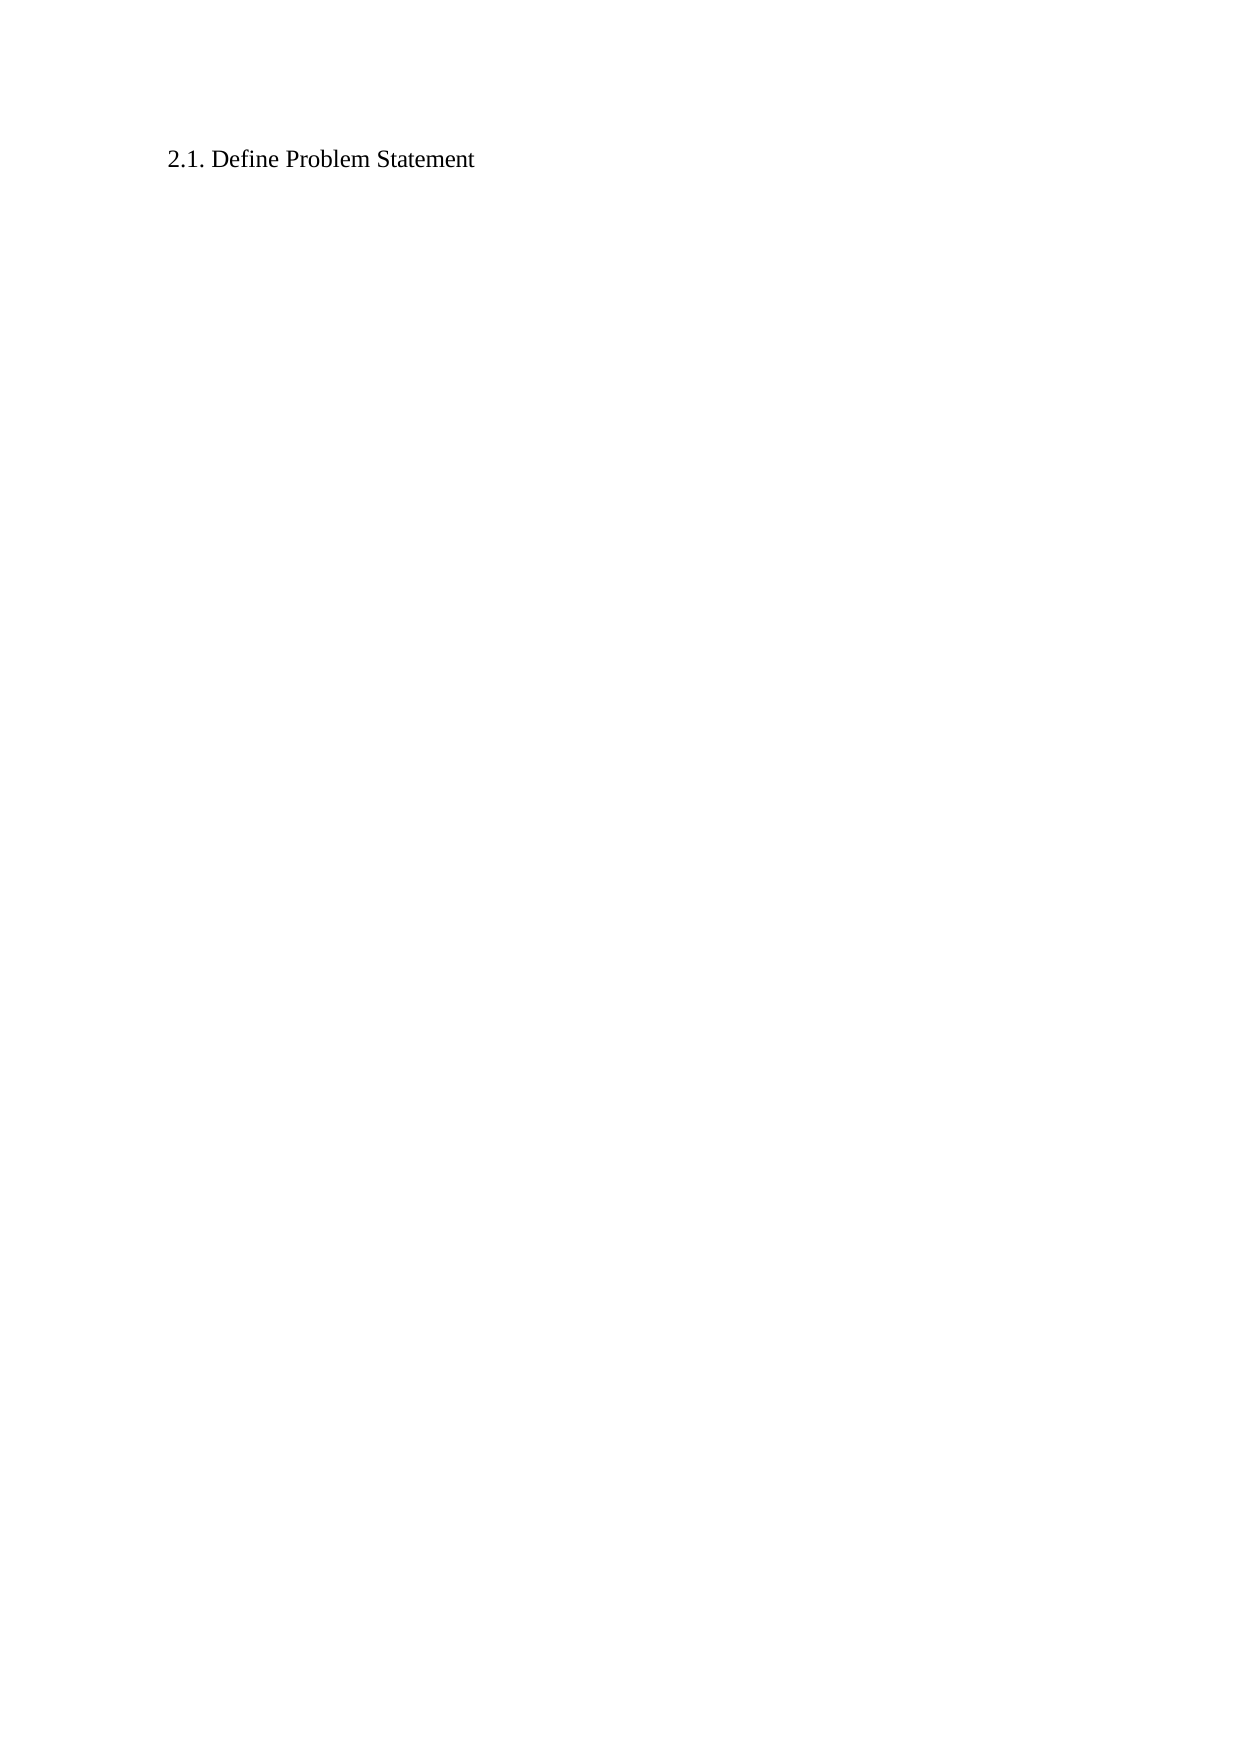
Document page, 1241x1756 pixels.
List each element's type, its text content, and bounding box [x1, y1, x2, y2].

list Define Problem Statement [167, 144, 1240, 172]
